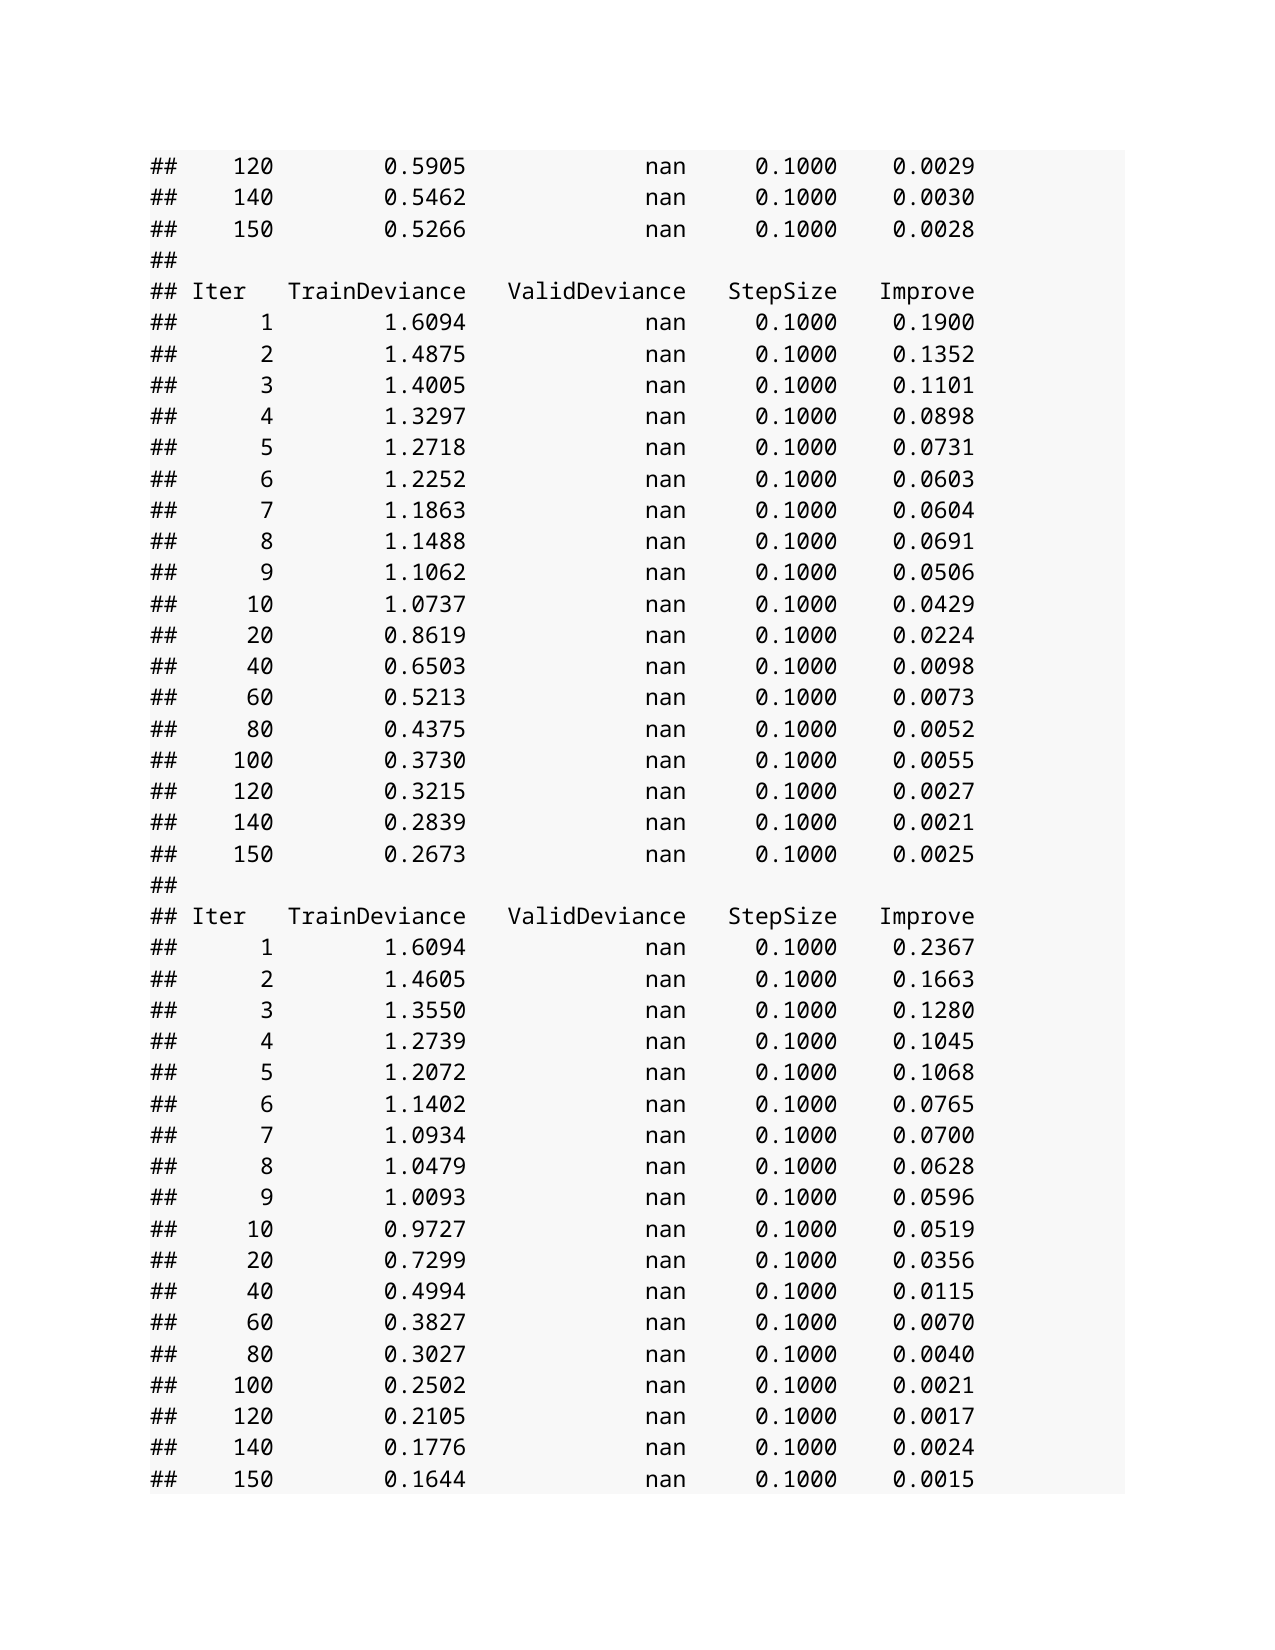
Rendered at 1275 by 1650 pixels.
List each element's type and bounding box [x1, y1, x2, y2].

text [150, 150, 1125, 1494]
